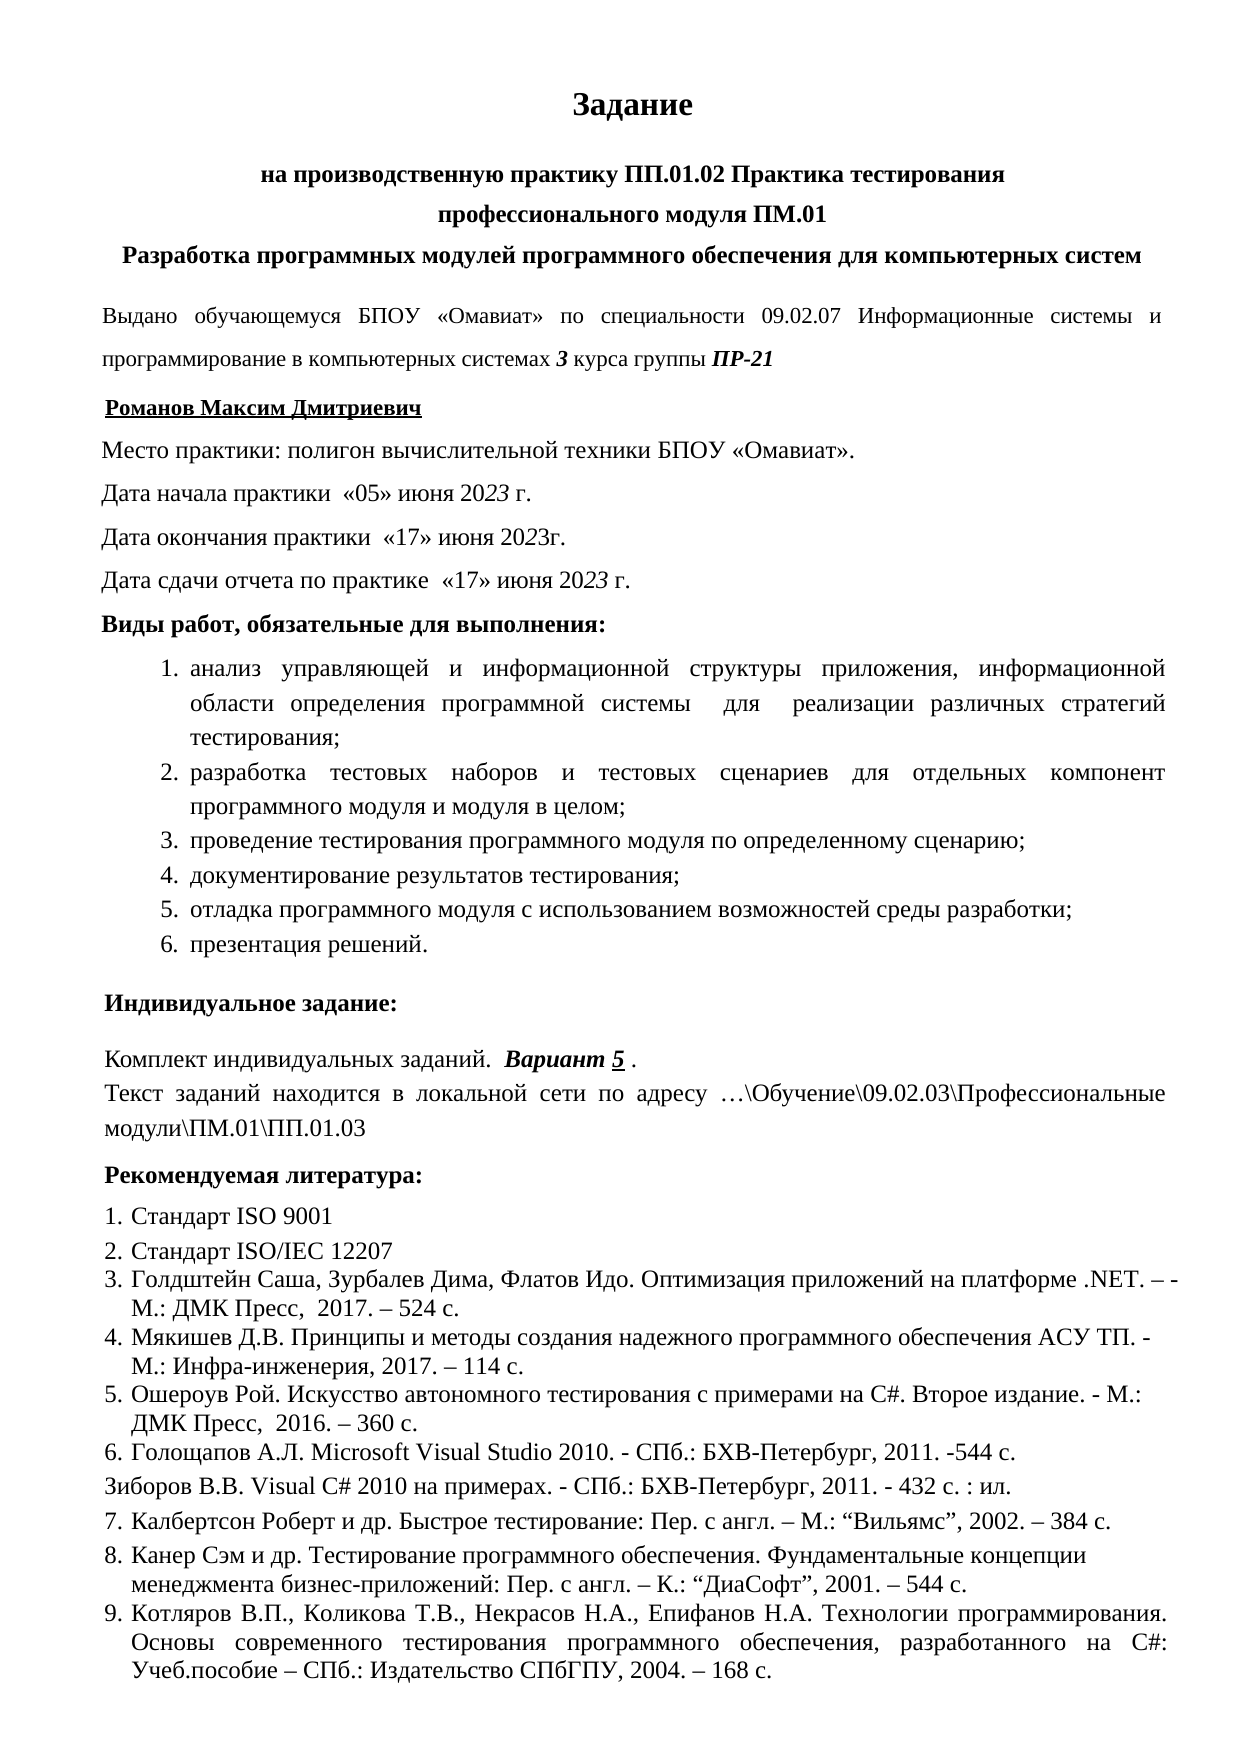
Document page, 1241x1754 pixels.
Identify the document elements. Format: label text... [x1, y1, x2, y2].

text профессионального модуля ПМ.01 [101, 190, 1163, 231]
text Задание [101, 84, 1164, 123]
list Котляров В.П., Коликова Т.В., Некрасов Н.А., Епифанов Н.А. Технологии программирования. Основы современного тестирования программного обеспечения, разработанного на C#: Учеб.пособие – СПб.: Издательство СПбГПУ, 2004. – 168 c. [104, 1598, 1168, 1684]
list Голдштейн Саша, Зурбалев Дима, Флатов Идо. Оптимизация приложений на платформе .NET. – - М.: ДМК Пресс, 2017. – 524 с. [104, 1264, 1189, 1322]
list Стандарт ISO 9001 [104, 1201, 878, 1230]
list Зиборов В.В. Visual C# 2010 на примерах. - СПб.: БХВ-Петербург, 2011. - 432 с. : ил. [104, 1471, 1169, 1500]
text Индивидуальное задание: [104, 988, 878, 1017]
text Комплект индивидуальных заданий. Вариант 5 . [104, 1044, 1166, 1073]
text Выдано обучающемуся БПОУ «Омавиат» по специальности 09.02.07 Информационные системы и программирование в компьютерных системах 3 курса группы ПР-21 [102, 289, 1162, 375]
list Ошероув Рой. Искусство автономного тестирования с примерами на С#. Второе издание. - М.: ДМК Пресс, 2016. – 360 с. [104, 1379, 1168, 1437]
text на производственную практику ПП.01.02 Практика тестирования [101, 150, 1164, 190]
list анализ управляющей и информационной структуры приложения, информационной области определения программной системы для реализации различных стратегий тестирования; [160, 653, 1166, 751]
text Рекомендуемая литература: [104, 1160, 878, 1189]
list документирование результатов тестирования; [160, 860, 1166, 889]
list Голощапов А.Л. Microsoft Visual Studio 2010. - СПб.: БХВ-Петербург, 2011. -544 с. [104, 1437, 1169, 1466]
text Дата сдачи отчета по практике «17» июня 2023 г. [101, 554, 1070, 597]
list Калбертсон Роберт и др. Быстрое тестирование: Пер. с англ. – М.: “Вильямс”, 2002. – 384 с. [104, 1506, 1169, 1535]
text Место практики: полигон вычислительной техники БПОУ «Омавиат». [101, 424, 1070, 467]
list Стандарт ISO/IEC 12207 [104, 1236, 878, 1264]
text Романов Максим Дмитриевич [105, 381, 1166, 423]
list разработка тестовых наборов и тестовых сценариев для отдельных компонент программного модуля и модуля в целом; [160, 757, 1166, 820]
list проведение тестирования программного модуля по определенному сценарию; [160, 826, 1166, 854]
text Виды работ, обязательные для выполнения: [101, 598, 1070, 641]
text Дата окончания практики «17» июня 2023г. [101, 511, 1070, 554]
list презентация решений. [160, 929, 1166, 958]
text Разработка программных модулей программного обеспечения для компьютерных систем [101, 231, 1163, 271]
list Мякишев Д.В. Принципы и методы создания надежного программного обеспечения АСУ ТП. - М.: Инфра-инженерия, 2017. – 114 с. [104, 1322, 1189, 1379]
list отладка программного модуля с использованием возможностей среды разработки; [160, 894, 1166, 923]
list Канер Сэм и др. Тестирование программного обеспечения. Фундаментальные концепции менеджмента бизнес-приложений: Пер. с англ. – К.: “ДиаСофт”, 2001. – 544 с. [104, 1540, 1168, 1598]
text Дата начала практики «05» июня 2023 г. [101, 468, 1070, 510]
text Текст заданий находится в локальной сети по адресу …\Обучение\09.02.03\Профессиональные модули\ПМ.01\ПП.01.03 [104, 1078, 1166, 1142]
